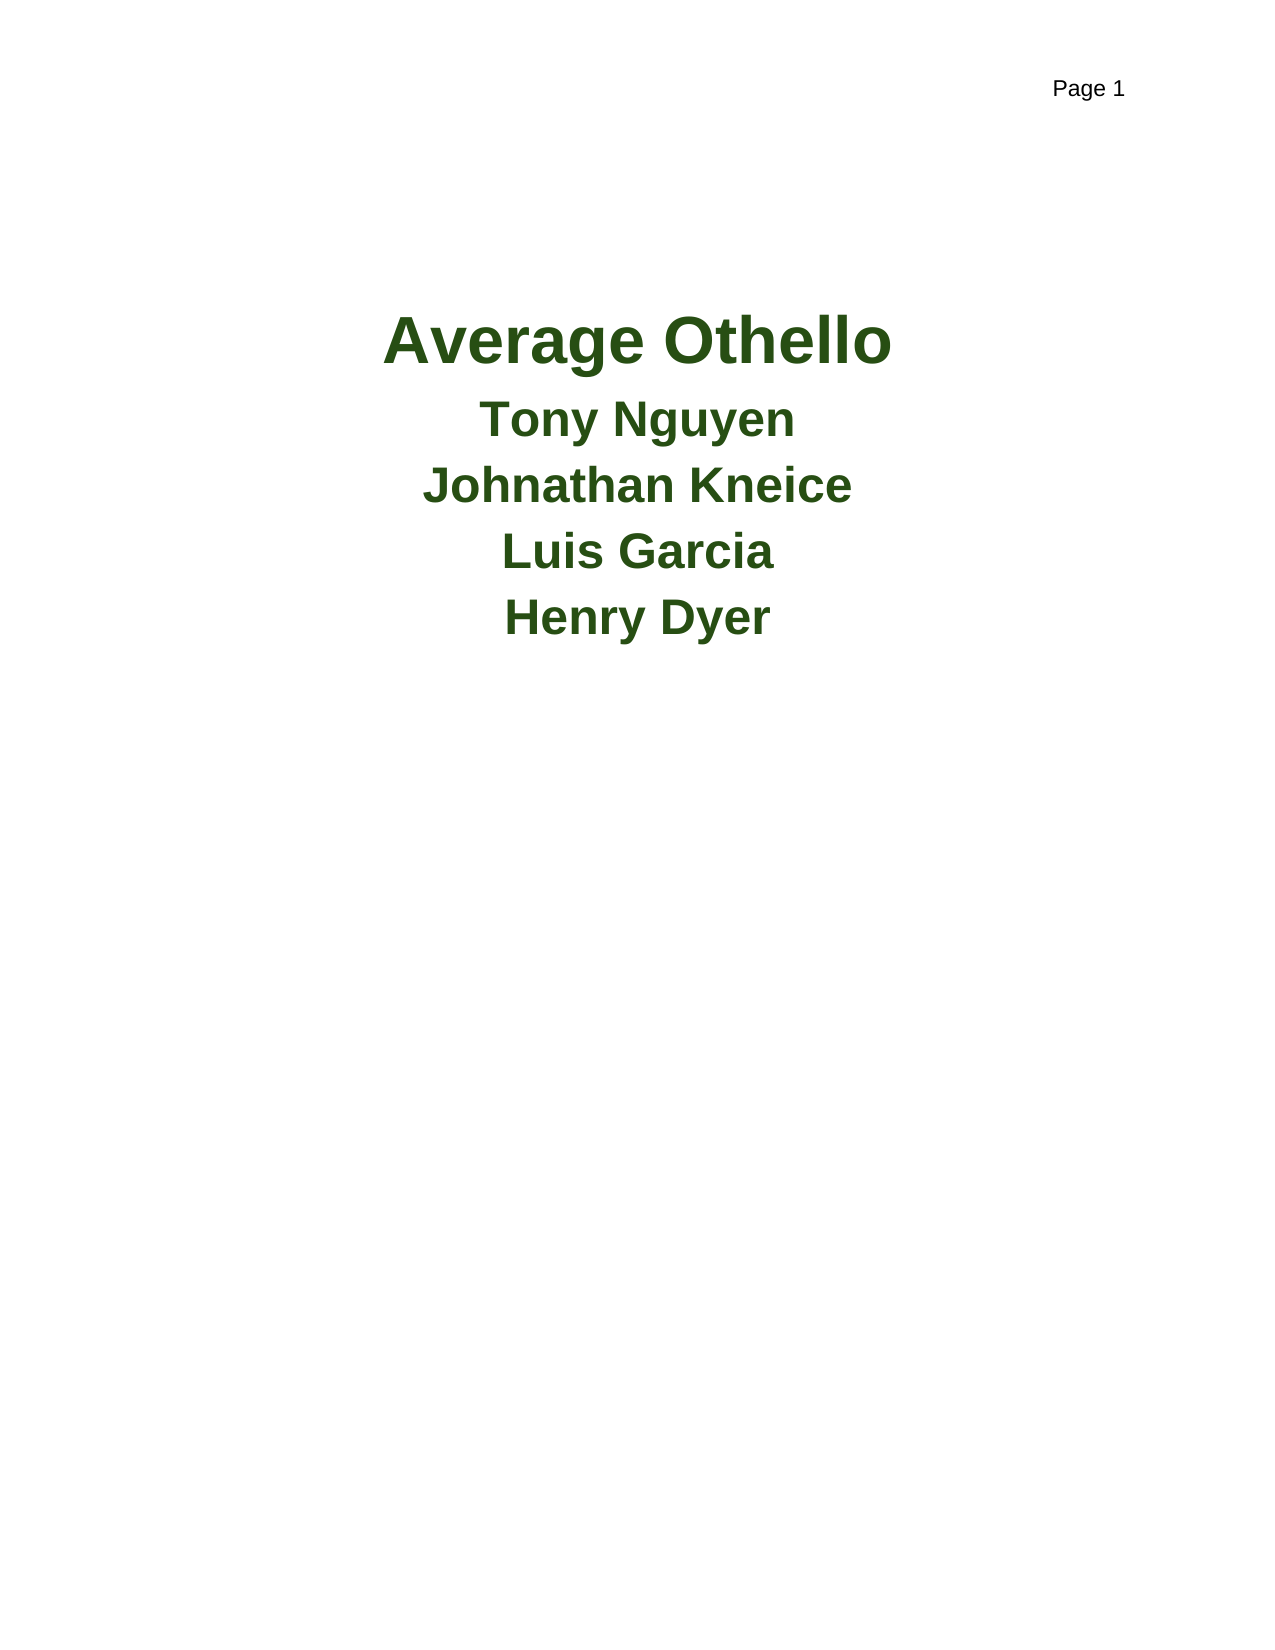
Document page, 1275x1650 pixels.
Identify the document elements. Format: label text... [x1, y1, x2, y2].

text Luis Garcia [150, 521, 1125, 579]
text Henry Dyer [150, 587, 1125, 645]
text Tony Nguyen [150, 389, 1125, 447]
text Average Othello [150, 301, 1125, 378]
text Johnathan Kneice [150, 455, 1125, 513]
